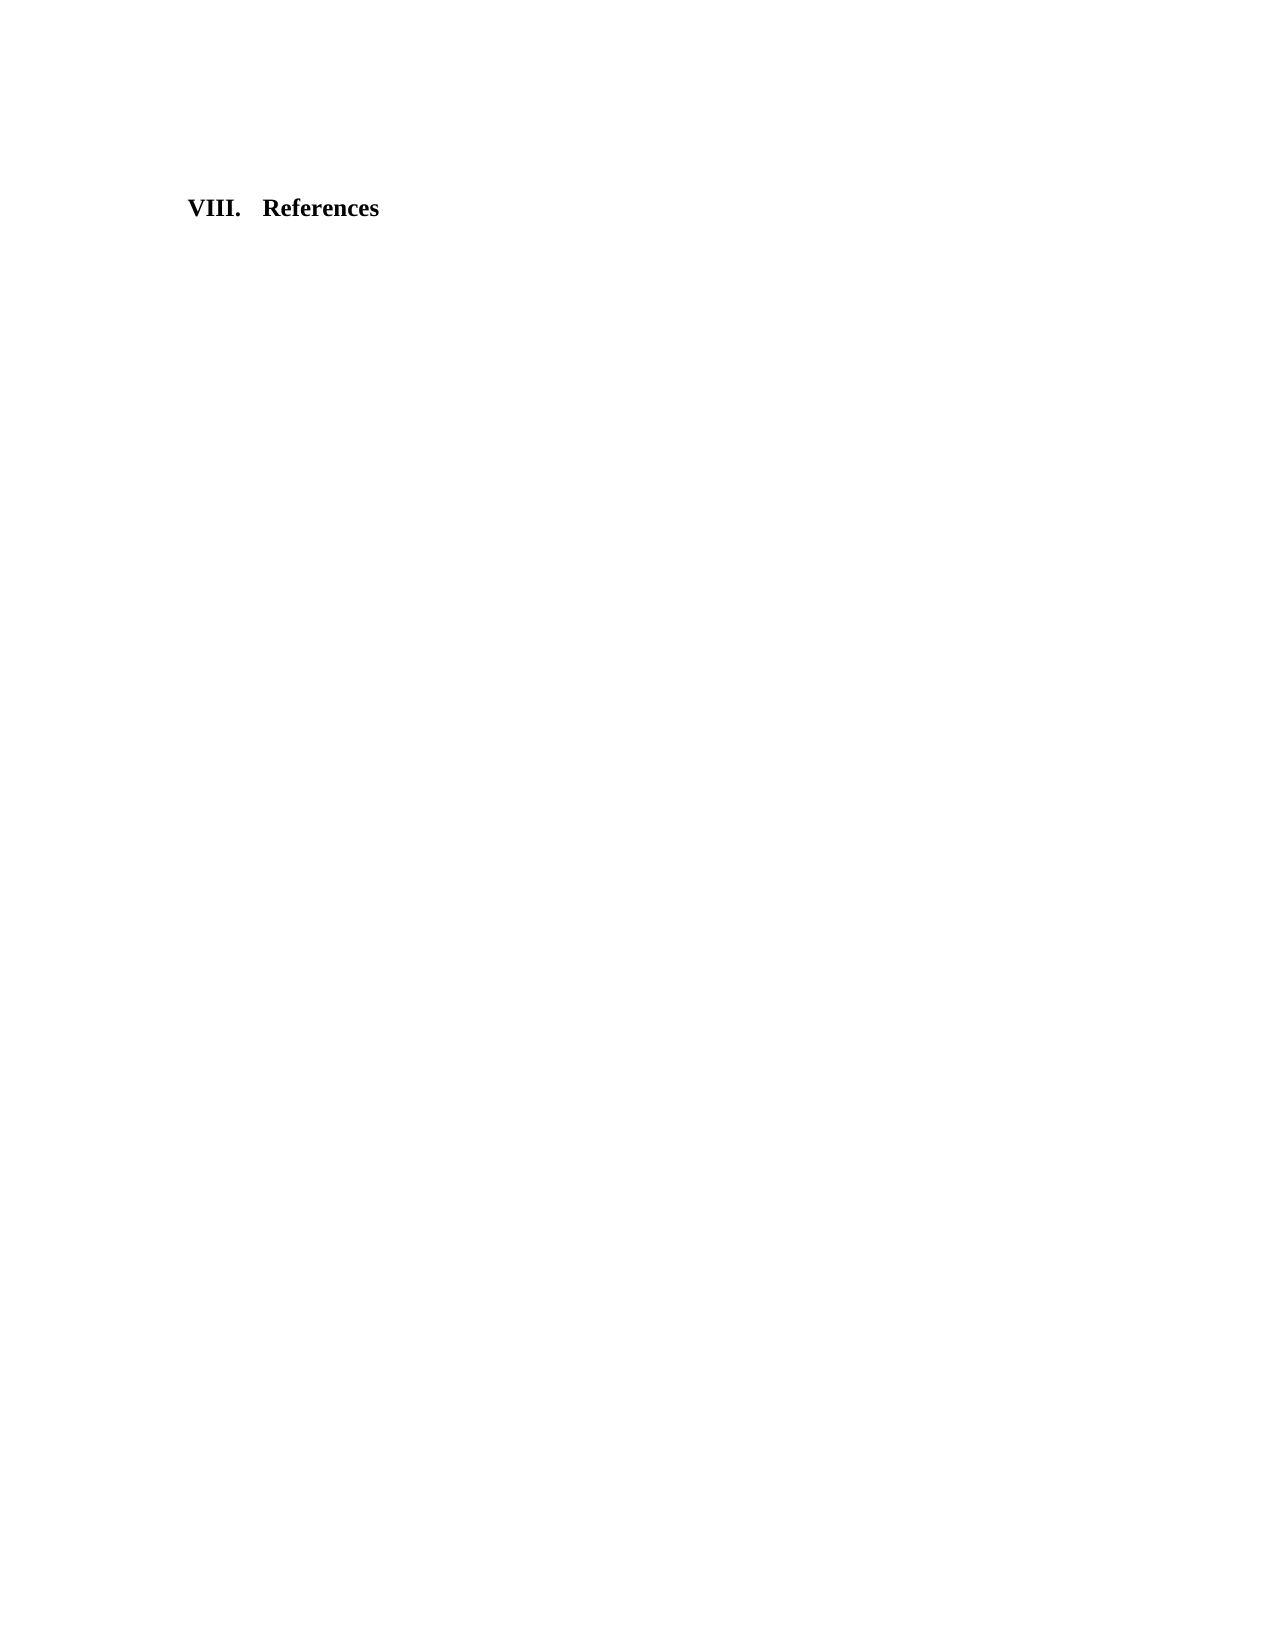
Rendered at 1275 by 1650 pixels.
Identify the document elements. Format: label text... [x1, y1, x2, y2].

list References [187, 193, 1125, 222]
